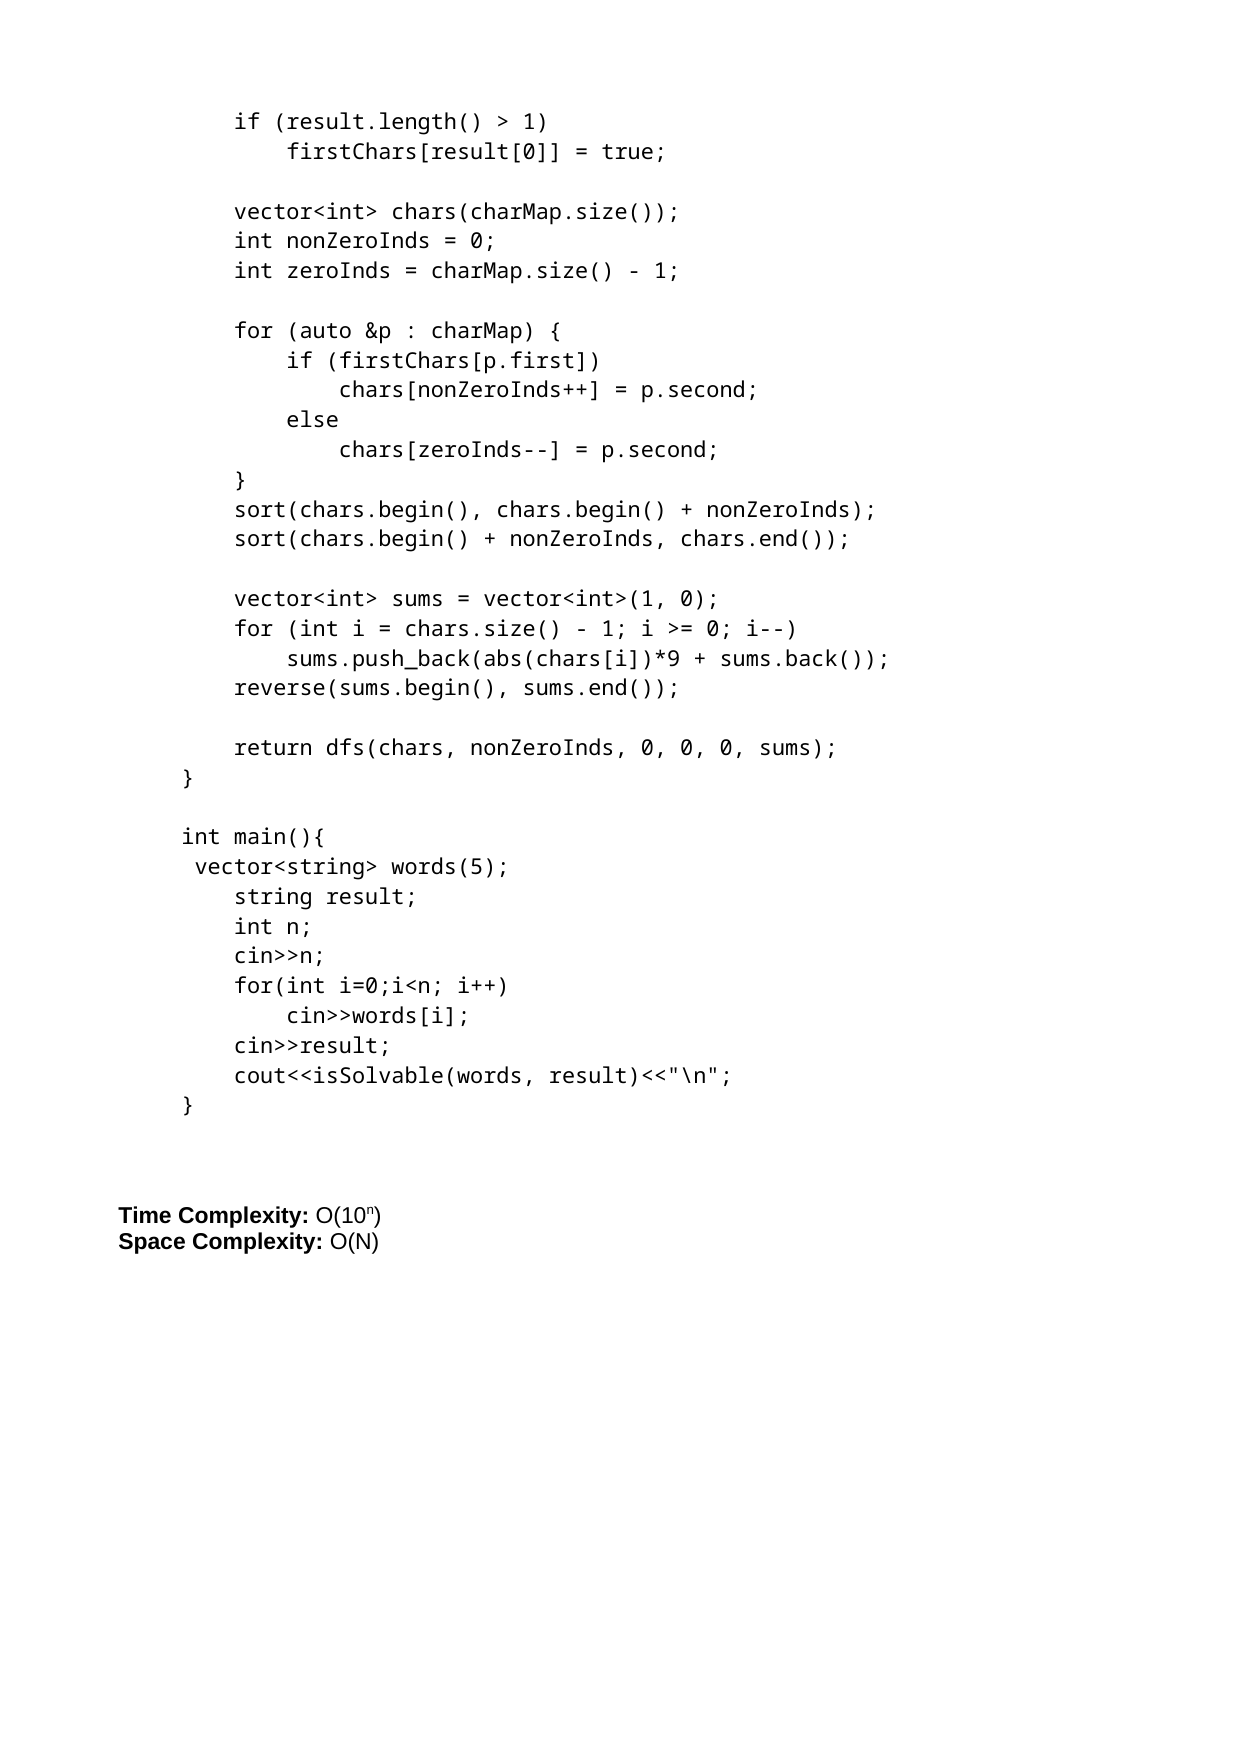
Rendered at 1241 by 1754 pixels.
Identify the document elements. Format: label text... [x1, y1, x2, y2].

text string result; [181, 881, 1130, 911]
text } [181, 762, 1130, 791]
text Time Complexity: O(10n) [118, 1202, 1130, 1228]
text int n; [181, 911, 1130, 940]
text if (firstChars[p.first]) [181, 344, 1130, 374]
text chars[nonZeroInds++] = p.second; [181, 374, 1130, 404]
text for(int i=0;i<n; i++) [181, 970, 1130, 1000]
text if (result.length() > 1) [181, 106, 1130, 136]
text else [181, 404, 1130, 434]
text cout<<isSolvable(words, result)<<"\n"; [181, 1059, 1130, 1089]
text int zeroInds = charMap.size() - 1; [181, 255, 1130, 285]
text sort(chars.begin(), chars.begin() + nonZeroInds); [181, 493, 1130, 523]
text firstChars[result[0]] = true; [181, 136, 1130, 166]
text for (int i = chars.size() - 1; i >= 0; i--) [181, 613, 1130, 642]
text vector<int> sums = vector<int>(1, 0); [181, 583, 1130, 613]
text cin>>words[i]; [181, 1000, 1130, 1030]
text Space Complexity: O(N) [118, 1230, 1096, 1255]
text chars[zeroInds--] = p.second; [181, 434, 1130, 464]
text cin>>result; [181, 1030, 1130, 1059]
text reverse(sums.begin(), sums.end()); [181, 672, 1130, 702]
text vector<int> chars(charMap.size()); [181, 196, 1130, 225]
text cin>>n; [181, 940, 1130, 970]
text for (auto &p : charMap) { [181, 315, 1130, 344]
text } [181, 464, 1130, 493]
text } [181, 1089, 1130, 1119]
text int main(){ [181, 821, 1130, 851]
text sums.push_back(abs(chars[i])*9 + sums.back()); [181, 642, 1130, 672]
text sort(chars.begin() + nonZeroInds, chars.end()); [181, 523, 1130, 553]
text int nonZeroInds = 0; [181, 225, 1130, 255]
text return dfs(chars, nonZeroInds, 0, 0, 0, sums); [181, 732, 1130, 762]
text vector<string> words(5); [181, 851, 1130, 881]
